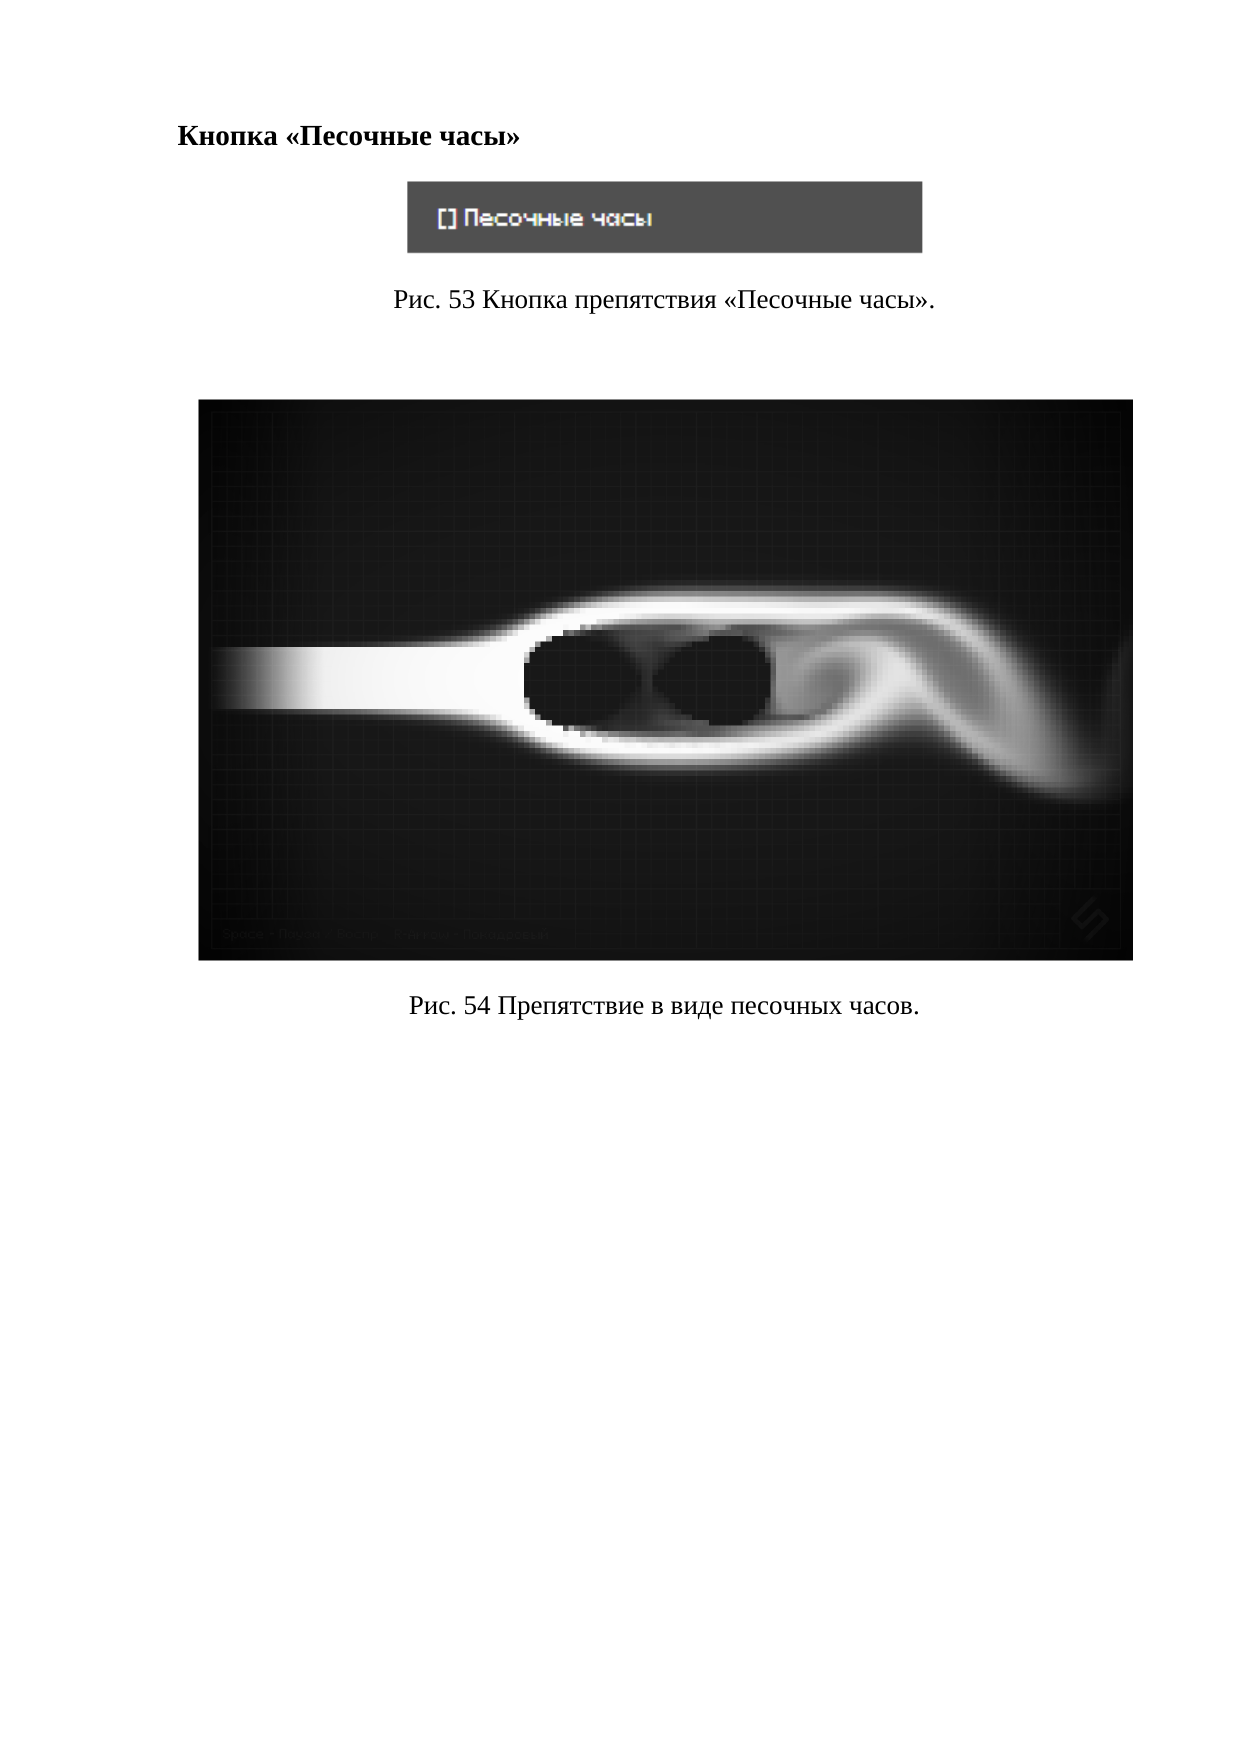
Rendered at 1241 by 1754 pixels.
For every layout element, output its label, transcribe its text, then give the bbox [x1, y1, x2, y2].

text Кнопка «Песочные часы» [177, 118, 1152, 152]
text Рис. 53 Кнопка препятствия «Песочные часы». [177, 283, 1152, 314]
text Рис. 54 Препятствие в виде песочных часов. [177, 989, 1152, 1020]
picture [194, 395, 1135, 964]
picture [406, 177, 923, 258]
